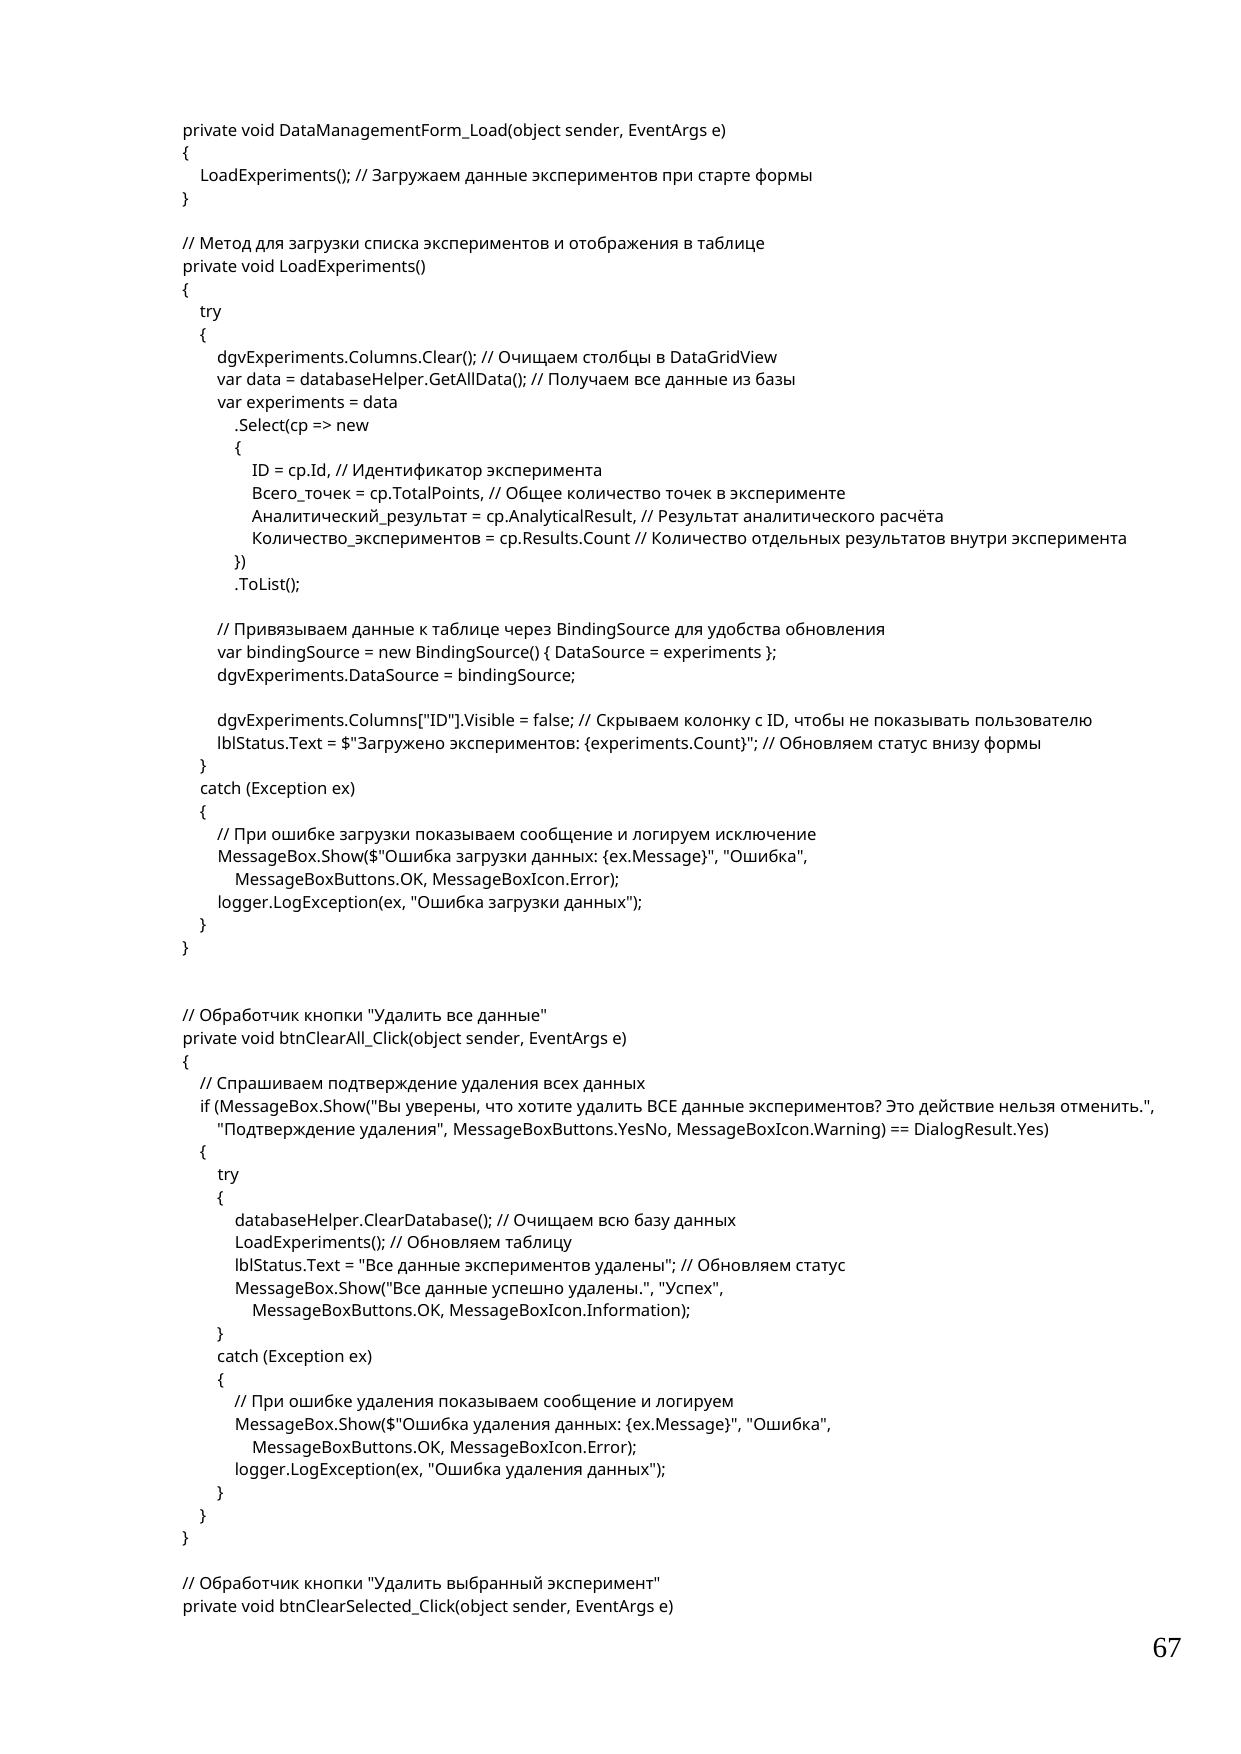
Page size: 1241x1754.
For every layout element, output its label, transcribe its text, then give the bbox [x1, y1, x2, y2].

text } [148, 754, 1181, 777]
text { [148, 141, 1181, 163]
text if (MessageBox.Show("Вы уверены, что хотите удалить ВСЕ данные экспериментов? Это действие нельзя отменить.", [148, 1094, 1181, 1117]
text Количество_экспериментов = cp.Results.Count // Количество отдельных результатов внутри эксперимента [148, 527, 1181, 549]
text MessageBoxButtons.OK, MessageBoxIcon.Error); [148, 1435, 1181, 1458]
text "Подтверждение удаления", MessageBoxButtons.YesNo, MessageBoxIcon.Warning) == DialogResult.Yes) [148, 1117, 1181, 1140]
text var data = databaseHelper.GetAllData(); // Получаем все данные из базы [148, 368, 1181, 391]
text var bindingSource = new BindingSource() { DataSource = experiments }; [148, 640, 1181, 663]
text try [148, 1163, 1181, 1185]
text .Select(cp => new [148, 413, 1181, 436]
text // Обработчик кнопки "Удалить выбранный эксперимент" [148, 1571, 1181, 1594]
text // При ошибке удаления показываем сообщение и логируем [148, 1390, 1181, 1412]
text logger.LogException(ex, "Ошибка загрузки данных"); [148, 890, 1181, 913]
text LoadExperiments(); // Загружаем данные экспериментов при старте формы [148, 163, 1181, 186]
text } [148, 1503, 1181, 1526]
text }) [148, 549, 1181, 572]
text private void LoadExperiments() [148, 254, 1181, 277]
text catch (Exception ex) [148, 777, 1181, 799]
text MessageBoxButtons.OK, MessageBoxIcon.Error); [148, 867, 1181, 890]
text ID = cp.Id, // Идентификатор эксперимента [148, 459, 1181, 481]
text } [148, 1481, 1181, 1503]
text logger.LogException(ex, "Ошибка удаления данных"); [148, 1458, 1181, 1481]
text catch (Exception ex) [148, 1344, 1181, 1367]
text MessageBox.Show("Все данные успешно удалены.", "Успех", [148, 1276, 1181, 1299]
text .ToList(); [148, 572, 1181, 595]
text } [148, 936, 1181, 958]
text private void DataManagementForm_Load(object sender, EventArgs e) [148, 118, 1181, 141]
text LoadExperiments(); // Обновляем таблицу [148, 1231, 1181, 1253]
text { [148, 1185, 1181, 1208]
text lblStatus.Text = "Все данные экспериментов удалены"; // Обновляем статус [148, 1253, 1181, 1276]
text databaseHelper.ClearDatabase(); // Очищаем всю базу данных [148, 1208, 1181, 1231]
text } [148, 1322, 1181, 1344]
text dgvExperiments.Columns.Clear(); // Очищаем столбцы в DataGridView [148, 345, 1181, 368]
text dgvExperiments.Columns["ID"].Visible = false; // Скрываем колонку с ID, чтобы не показывать пользователю [148, 708, 1181, 731]
text { [148, 322, 1181, 345]
text { [148, 436, 1181, 459]
text { [148, 1049, 1181, 1072]
text var experiments = data [148, 391, 1181, 413]
text { [148, 277, 1181, 300]
text try [148, 300, 1181, 322]
text private void btnClearSelected_Click(object sender, EventArgs e) [148, 1594, 1181, 1617]
text MessageBoxButtons.OK, MessageBoxIcon.Information); [148, 1299, 1181, 1322]
text // Привязываем данные к таблице через BindingSource для удобства обновления [148, 618, 1181, 640]
text dgvExperiments.DataSource = bindingSource; [148, 663, 1181, 686]
text { [148, 799, 1181, 822]
text MessageBox.Show($"Ошибка загрузки данных: {ex.Message}", "Ошибка", [148, 845, 1181, 867]
text } [148, 186, 1181, 209]
text // Метод для загрузки списка экспериментов и отображения в таблице [148, 232, 1181, 254]
text Всего_точек = cp.TotalPoints, // Общее количество точек в эксперименте [148, 481, 1181, 504]
text MessageBox.Show($"Ошибка удаления данных: {ex.Message}", "Ошибка", [148, 1412, 1181, 1435]
text } [148, 913, 1181, 936]
text private void btnClearAll_Click(object sender, EventArgs e) [148, 1026, 1181, 1049]
text // Обработчик кнопки "Удалить все данные" [148, 1004, 1181, 1026]
text } [148, 1526, 1181, 1549]
text lblStatus.Text = $"Загружено экспериментов: {experiments.Count}"; // Обновляем статус внизу формы [148, 731, 1181, 754]
text { [148, 1140, 1181, 1163]
text Аналитический_результат = cp.AnalyticalResult, // Результат аналитического расчёта [148, 504, 1181, 527]
text // При ошибке загрузки показываем сообщение и логируем исключение [148, 822, 1181, 845]
text { [148, 1367, 1181, 1390]
text // Спрашиваем подтверждение удаления всех данных [148, 1072, 1181, 1094]
